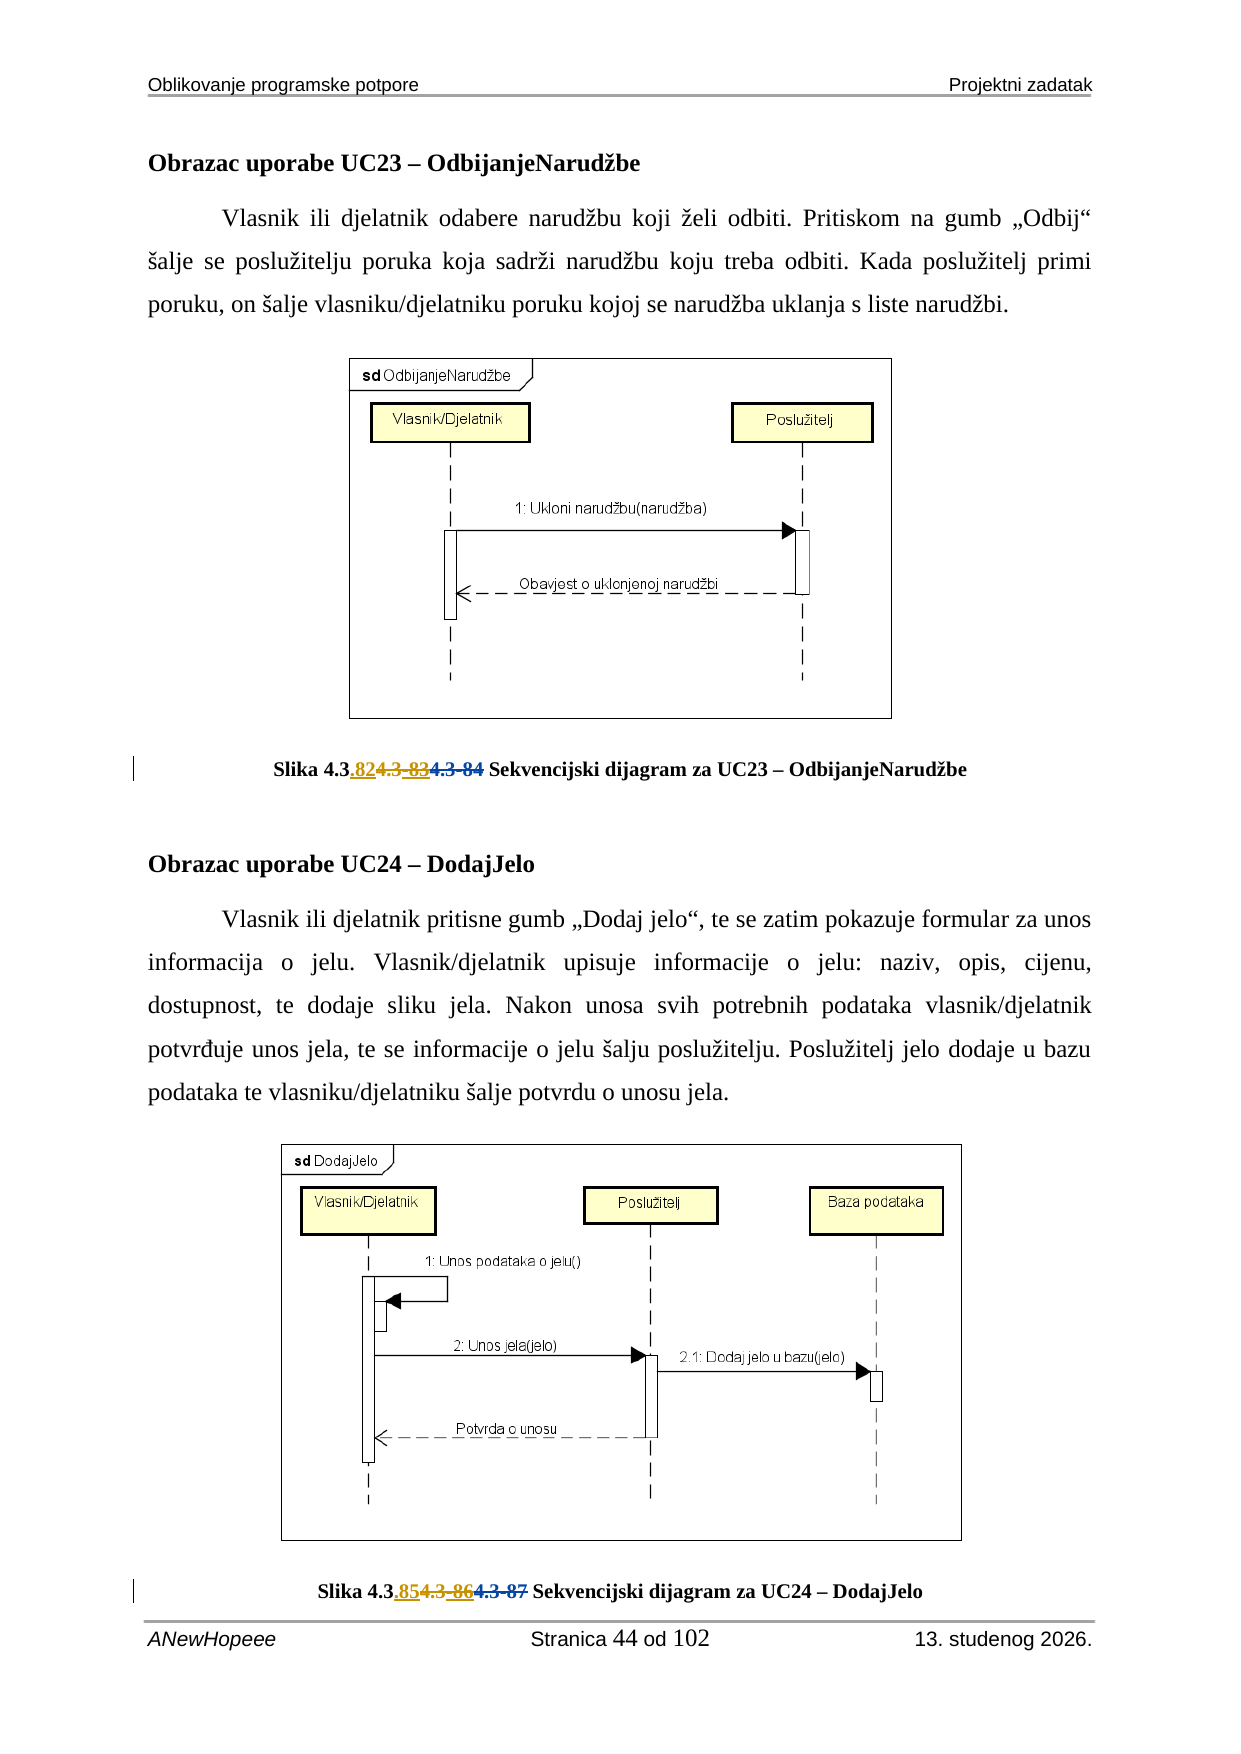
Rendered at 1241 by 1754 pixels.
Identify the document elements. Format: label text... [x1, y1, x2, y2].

text Vlasnik ili djelatnik pritisne gumb „Dodaj jelo“, te se zatim pokazuje formular za unos informacija o jelu. Vlasnik/djelatnik upisuje informacije o jelu: naziv, opis, cijenu, dostupnost, te dodaje sliku jela. Nakon unosa svih potrebnih podataka vlasnik/djelatnik potvrđuje unos jela, te se informacije o jelu šalju poslužitelju. Poslužitelj jelo dodaje u bazu podataka te vlasniku/djelatniku šalje potvrdu o unosu jela. [148, 904, 1093, 1106]
text Obrazac uporabe UC24 – DodajJelo [148, 849, 1093, 877]
text Vlasnik ili djelatnik odabere narudžbu koji želi odbiti. Pritiskom na gumb „Odbij“ šalje se poslužitelju poruka koja sadrži narudžbu koju treba odbiti. Kada poslužitelj primi poruku, on šalje vlasniku/djelatniku poruku kojoj se narudžba uklanja s liste narudžbi. [148, 203, 1093, 318]
text Slika 4.3 Sekvencijski dijagram za UC24 – DodajJelo [148, 1578, 1093, 1603]
picture [336, 345, 904, 730]
text Obrazac uporabe UC23 – OdbijanjeNarudžbe [148, 148, 1093, 176]
picture [269, 1132, 972, 1552]
text Slika 4.3 Sekvencijski dijagram za UC23 – OdbijanjeNarudžbe [148, 756, 1093, 781]
